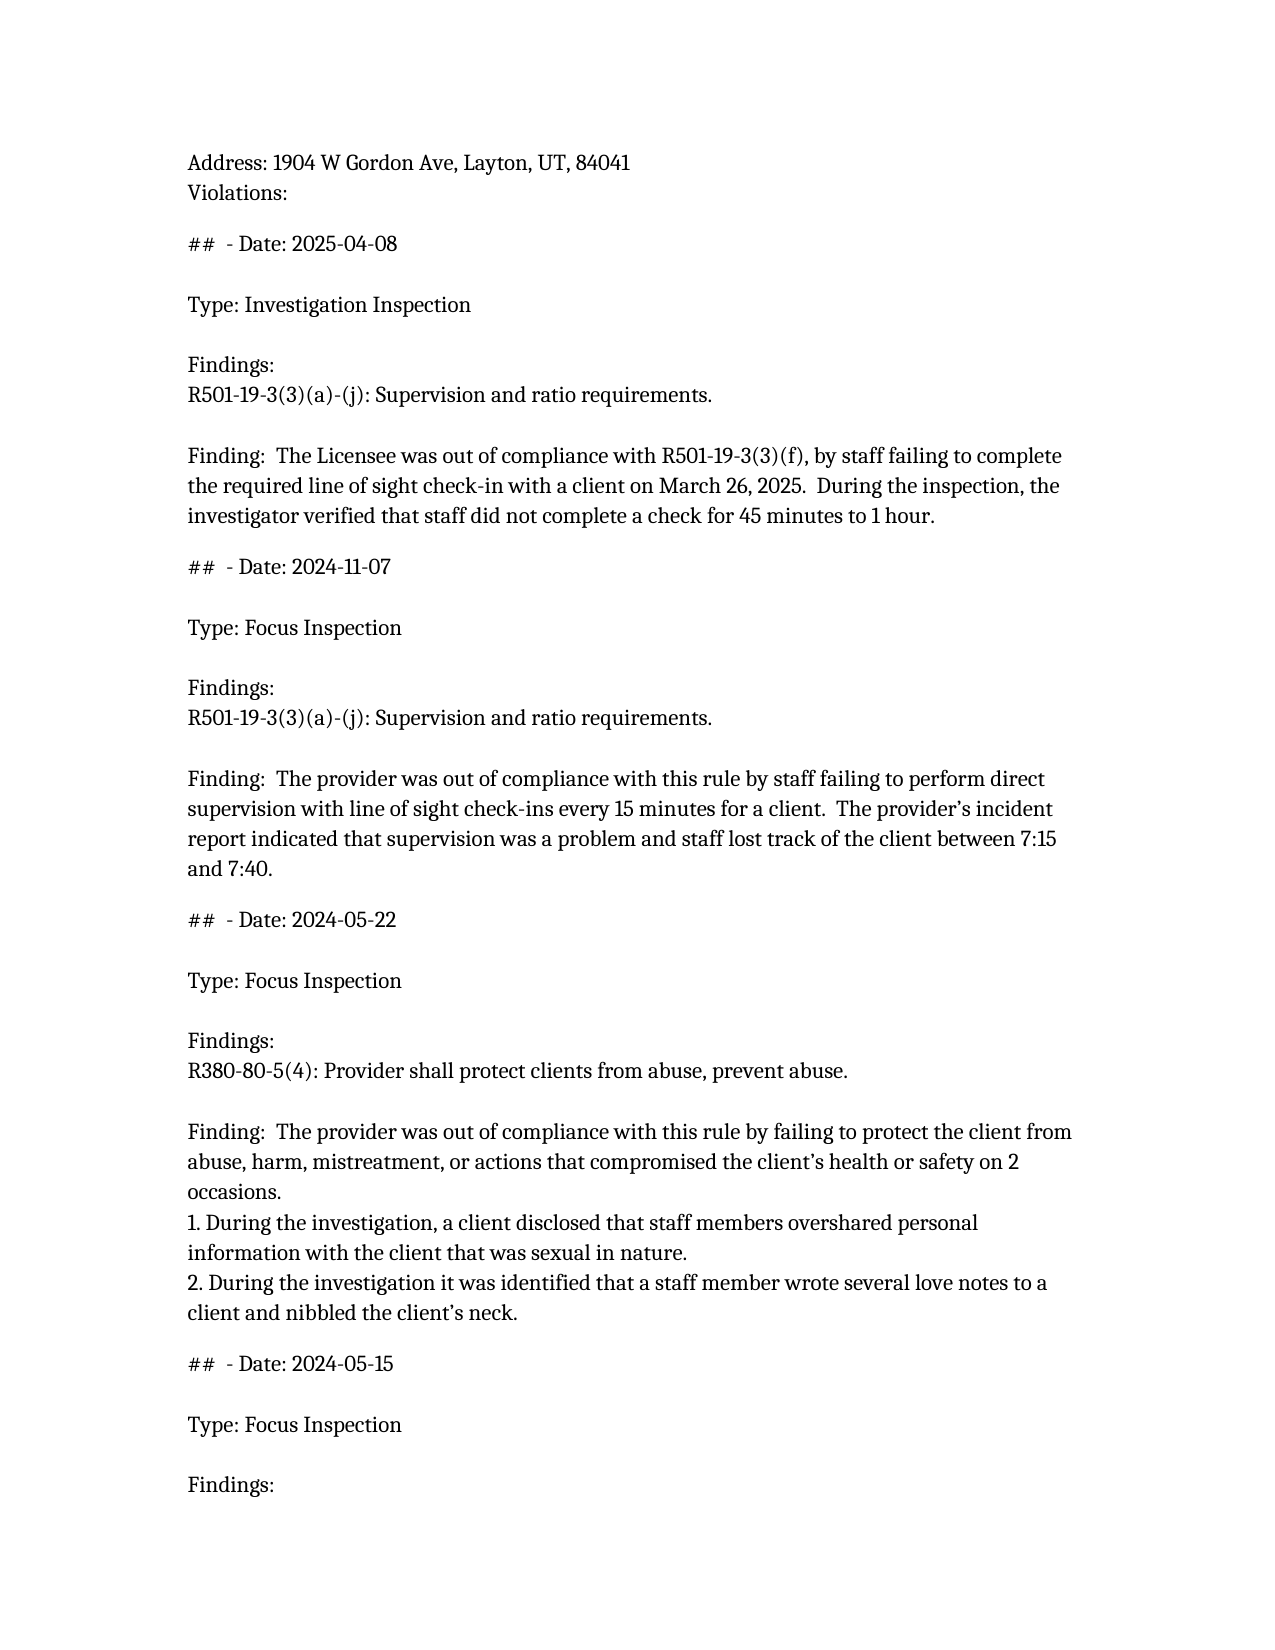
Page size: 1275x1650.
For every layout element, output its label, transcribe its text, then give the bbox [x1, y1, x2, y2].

text ## - Date: 2024-05-22 Type: Focus Inspection Findings: R380-80-5(4): Provider shall protect clients from abuse, prevent abuse. Finding: The provider was out of compliance with this rule by failing to protect the client from abuse, harm, mistreatment, or actions that compromised the client’s health or safety on 2 occasions. 1. During the investigation, a client disclosed that staff members overshared personal information with the client that was sexual in nature. 2. During the investigation it was identified that a staff member wrote several love notes to a client and nibbled the client’s neck. [187, 907, 1087, 1326]
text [187, 150, 1087, 207]
text ## - Date: 2025-04-08 Type: Investigation Inspection Findings: R501-19-3(3)(a)-(j): Supervision and ratio requirements. Finding: The Licensee was out of compliance with R501-19-3(3)(f), by staff failing to complete the required line of sight check-in with a client on March 26, 2025. During the inspection, the investigator verified that staff did not complete a check for 45 minutes to 1 hour. [187, 231, 1087, 529]
text ## - Date: 2024-11-07 Type: Focus Inspection Findings: R501-19-3(3)(a)-(j): Supervision and ratio requirements. Finding: The provider was out of compliance with this rule by staff failing to perform direct supervision with line of sight check-ins every 15 minutes for a client. The provider’s incident report indicated that supervision was a problem and staff lost track of the client between 7:15 and 7:40. [187, 554, 1087, 883]
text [187, 1351, 1087, 1498]
